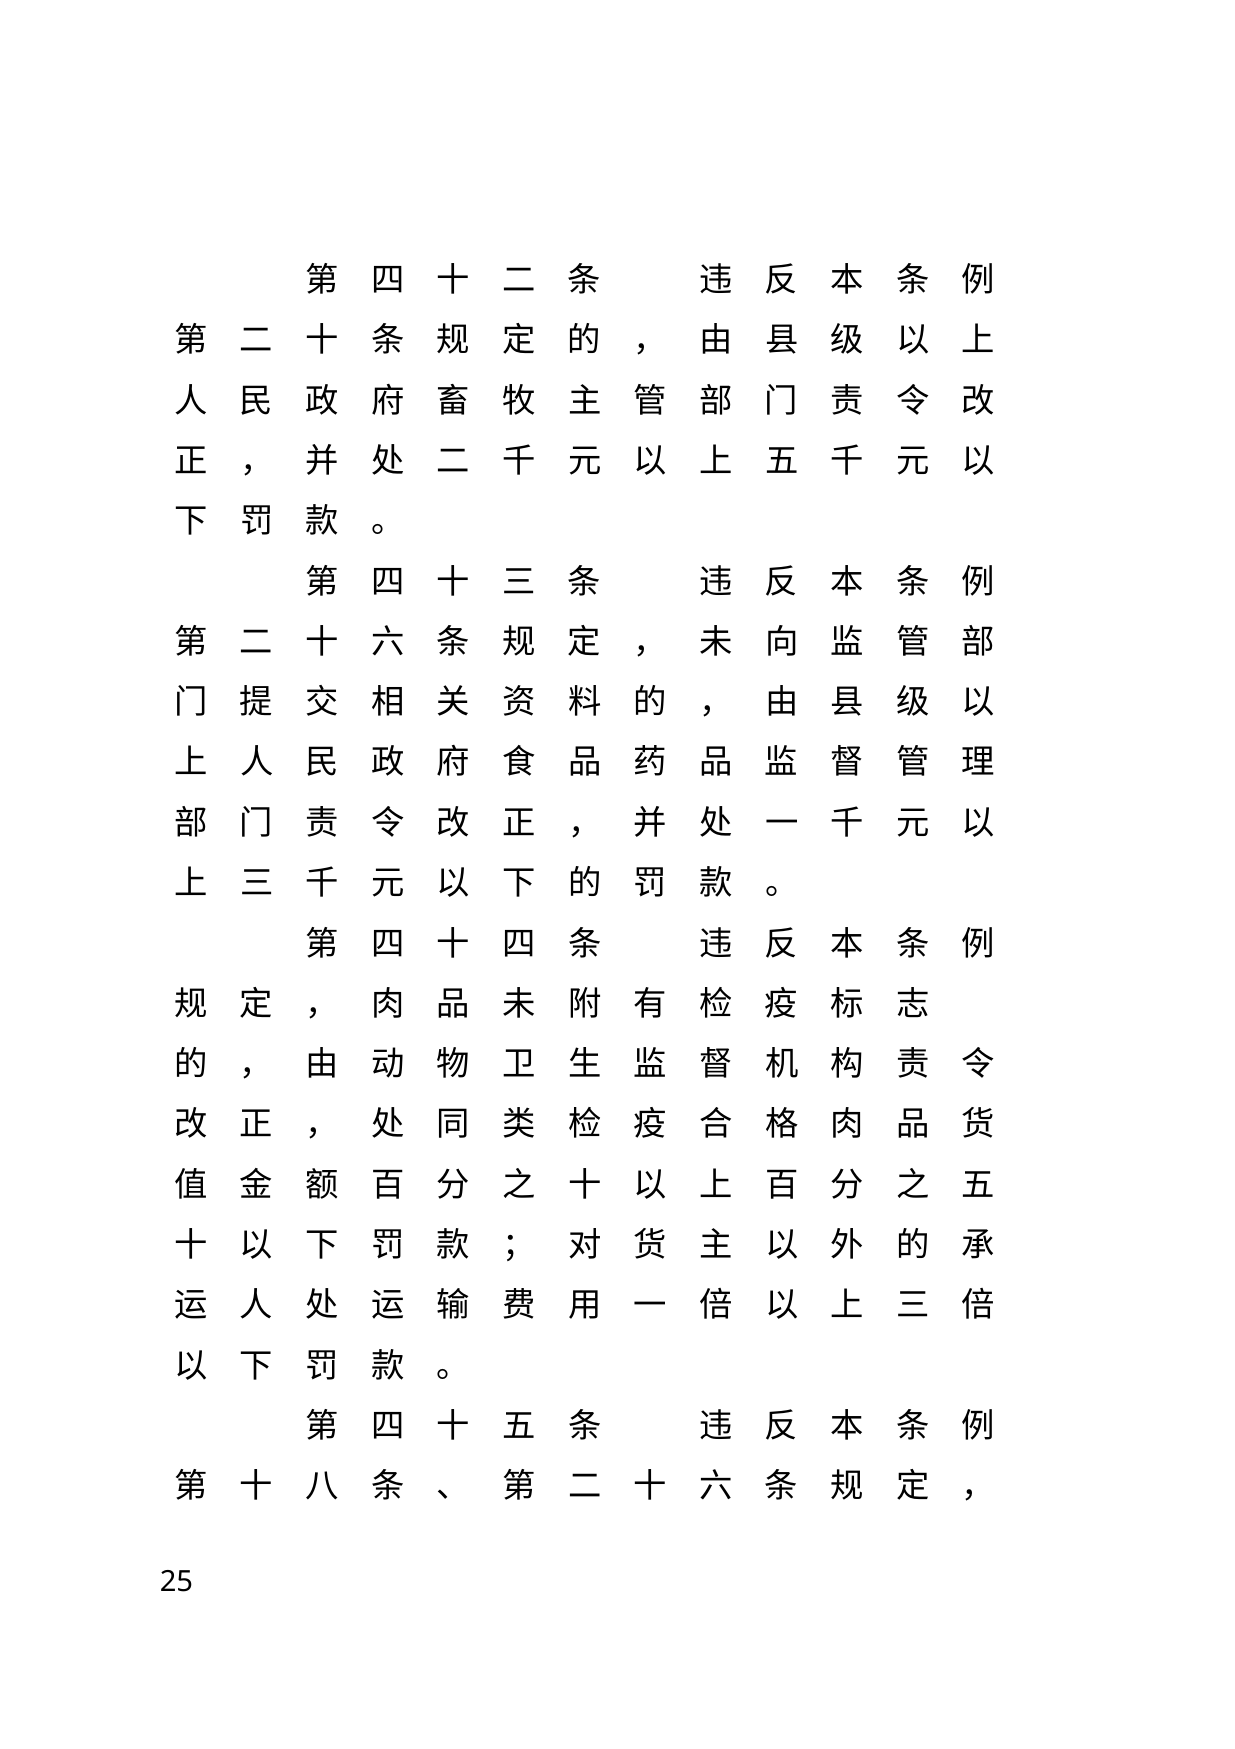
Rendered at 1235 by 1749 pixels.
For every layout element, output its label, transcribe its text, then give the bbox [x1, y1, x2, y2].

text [174, 1393, 1060, 1513]
text 第四十四条 违反本条例规定，肉品未附有检疫标志的，由动物卫生监督机构责令改正，处同类检疫合格肉品货值金额百分之十以上百分之五十以下罚款；对货主以外的承运人处运输费用一倍以上三倍以下罚款。 [174, 910, 1060, 1393]
text 第四十二条 违反本条例第二十条规定的，由县级以上人民政府畜牧主管部门责令改正，并处二千元以上五千元以下罚款。 [174, 247, 1060, 548]
text 第四十三条 违反本条例第二十六条规定，未向监管部门提交相关资料的，由县级以上人民政府食品药品监督管理部门责令改正，并处一千元以上三千元以下的罚款。 [174, 548, 1060, 910]
